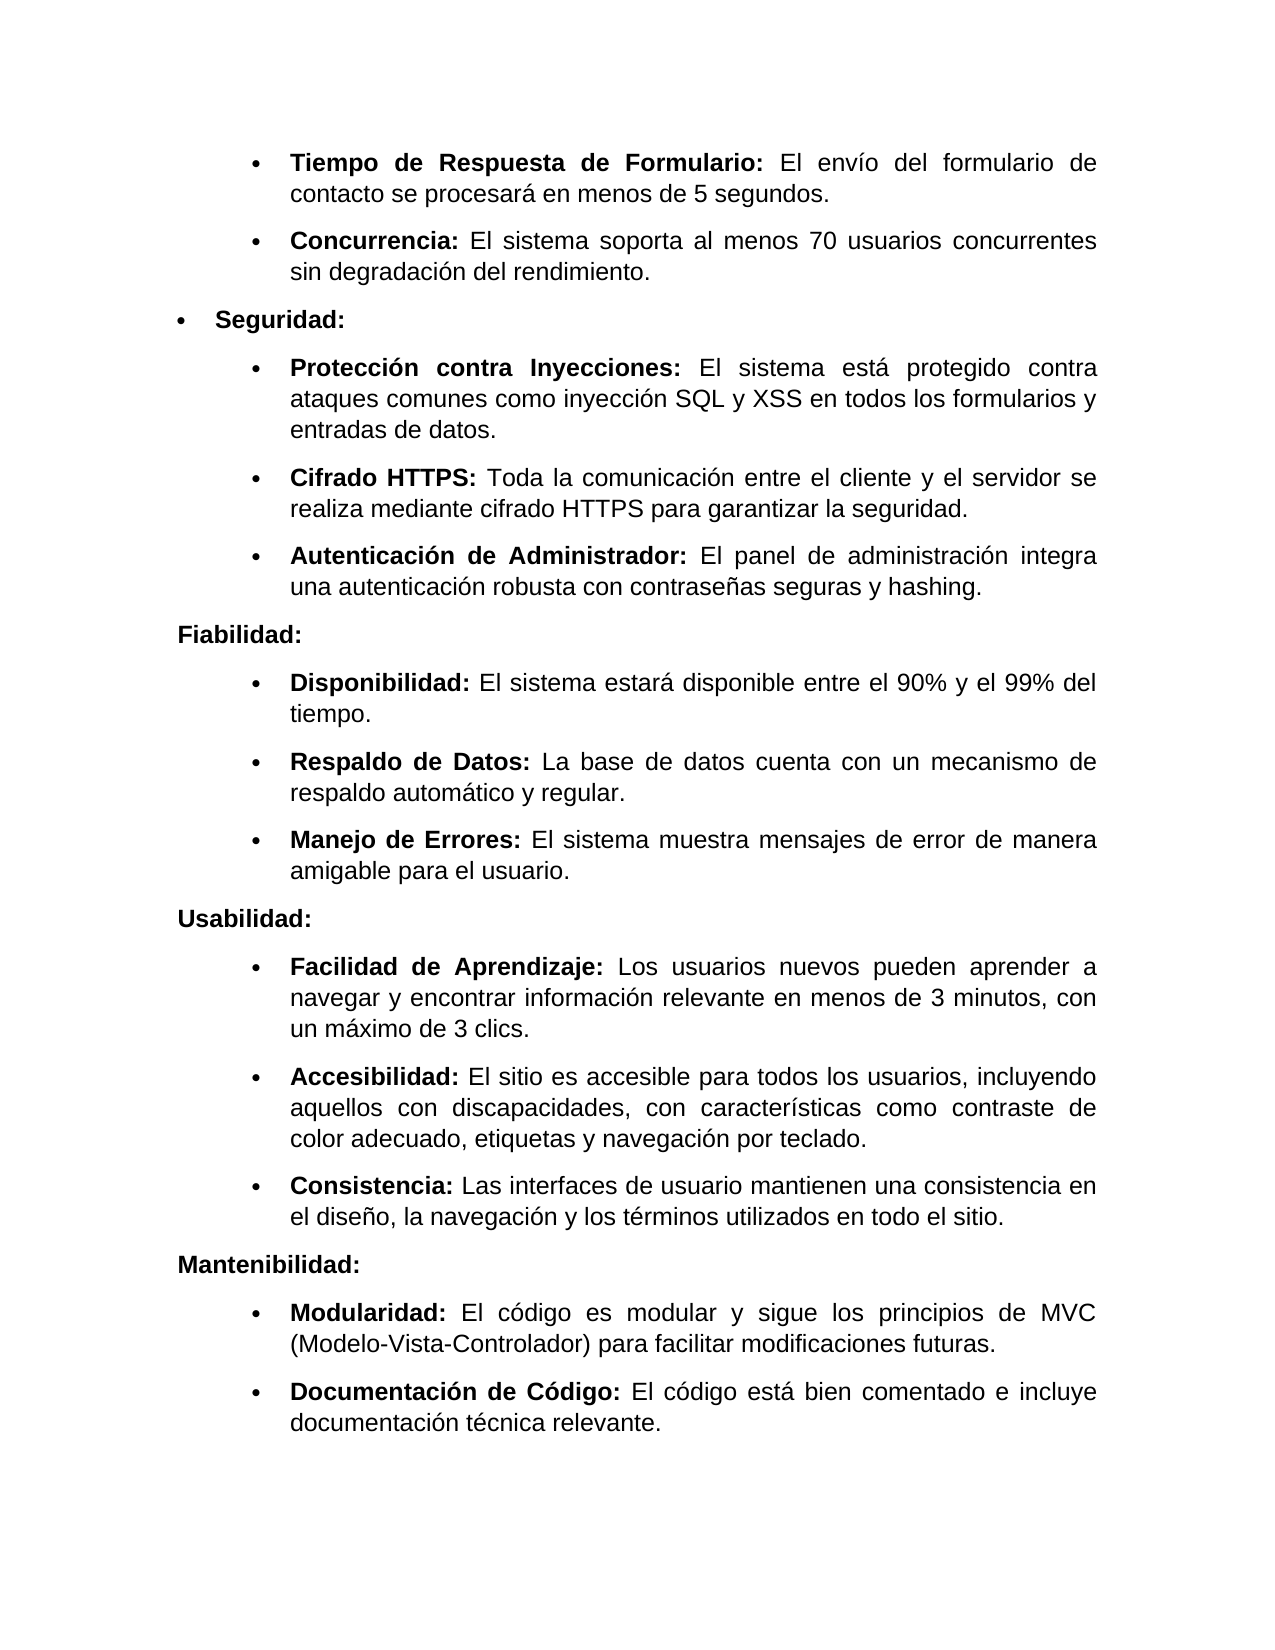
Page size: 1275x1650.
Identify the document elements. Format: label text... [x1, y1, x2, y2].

list Documentación de Código: El código está bien comentado e incluye documentación técnica relevante. [252, 1377, 1098, 1436]
list Autenticación de Administrador: El panel de administración integra una autenticación robusta con contraseñas seguras y hashing. [252, 541, 1098, 601]
list Disponibilidad: El sistema estará disponible entre el 90% y el 99% del tiempo. [252, 668, 1098, 728]
list Accesibilidad: El sitio es accesible para todos los usuarios, incluyendo aquellos con discapacidades, con características como contraste de color adecuado, etiquetas y navegación por teclado. [252, 1062, 1098, 1152]
list Facilidad de Aprendizaje: Los usuarios nuevos pueden aprender a navegar y encontrar información relevante en menos de 3 minutos, con un máximo de 3 clics. [252, 952, 1098, 1043]
text Mantenibilidad: [177, 1250, 1098, 1279]
text Fiabilidad: [177, 620, 1098, 649]
list Concurrencia: El sistema soporta al menos 70 usuarios concurrentes sin degradación del rendimiento. [252, 226, 1098, 286]
list Cifrado HTTPS: Toda la comunicación entre el cliente y el servidor se realiza mediante cifrado HTTPS para garantizar la seguridad. [252, 463, 1098, 522]
list Modularidad: El código es modular y sigue los principios de MVC (Modelo-Vista-Controlador) para facilitar modificaciones futuras. [252, 1298, 1098, 1358]
list Manejo de Errores: El sistema muestra mensajes de error de manera amigable para el usuario. [252, 825, 1098, 885]
list Protección contra Inyecciones: El sistema está protegido contra ataques comunes como inyección SQL y XSS en todos los formularios y entradas de datos. [252, 353, 1098, 444]
text Usabilidad: [177, 904, 1098, 933]
list Respaldo de Datos: La base de datos cuenta con un mecanismo de respaldo automático y regular. [252, 747, 1098, 806]
list Seguridad: [177, 305, 1098, 334]
list Tiempo de Respuesta de Formulario: El envío del formulario de contacto se procesará en menos de 5 segundos. [252, 148, 1098, 207]
list Consistencia: Las interfaces de usuario mantienen una consistencia en el diseño, la navegación y los términos utilizados en todo el sitio. [252, 1171, 1098, 1231]
